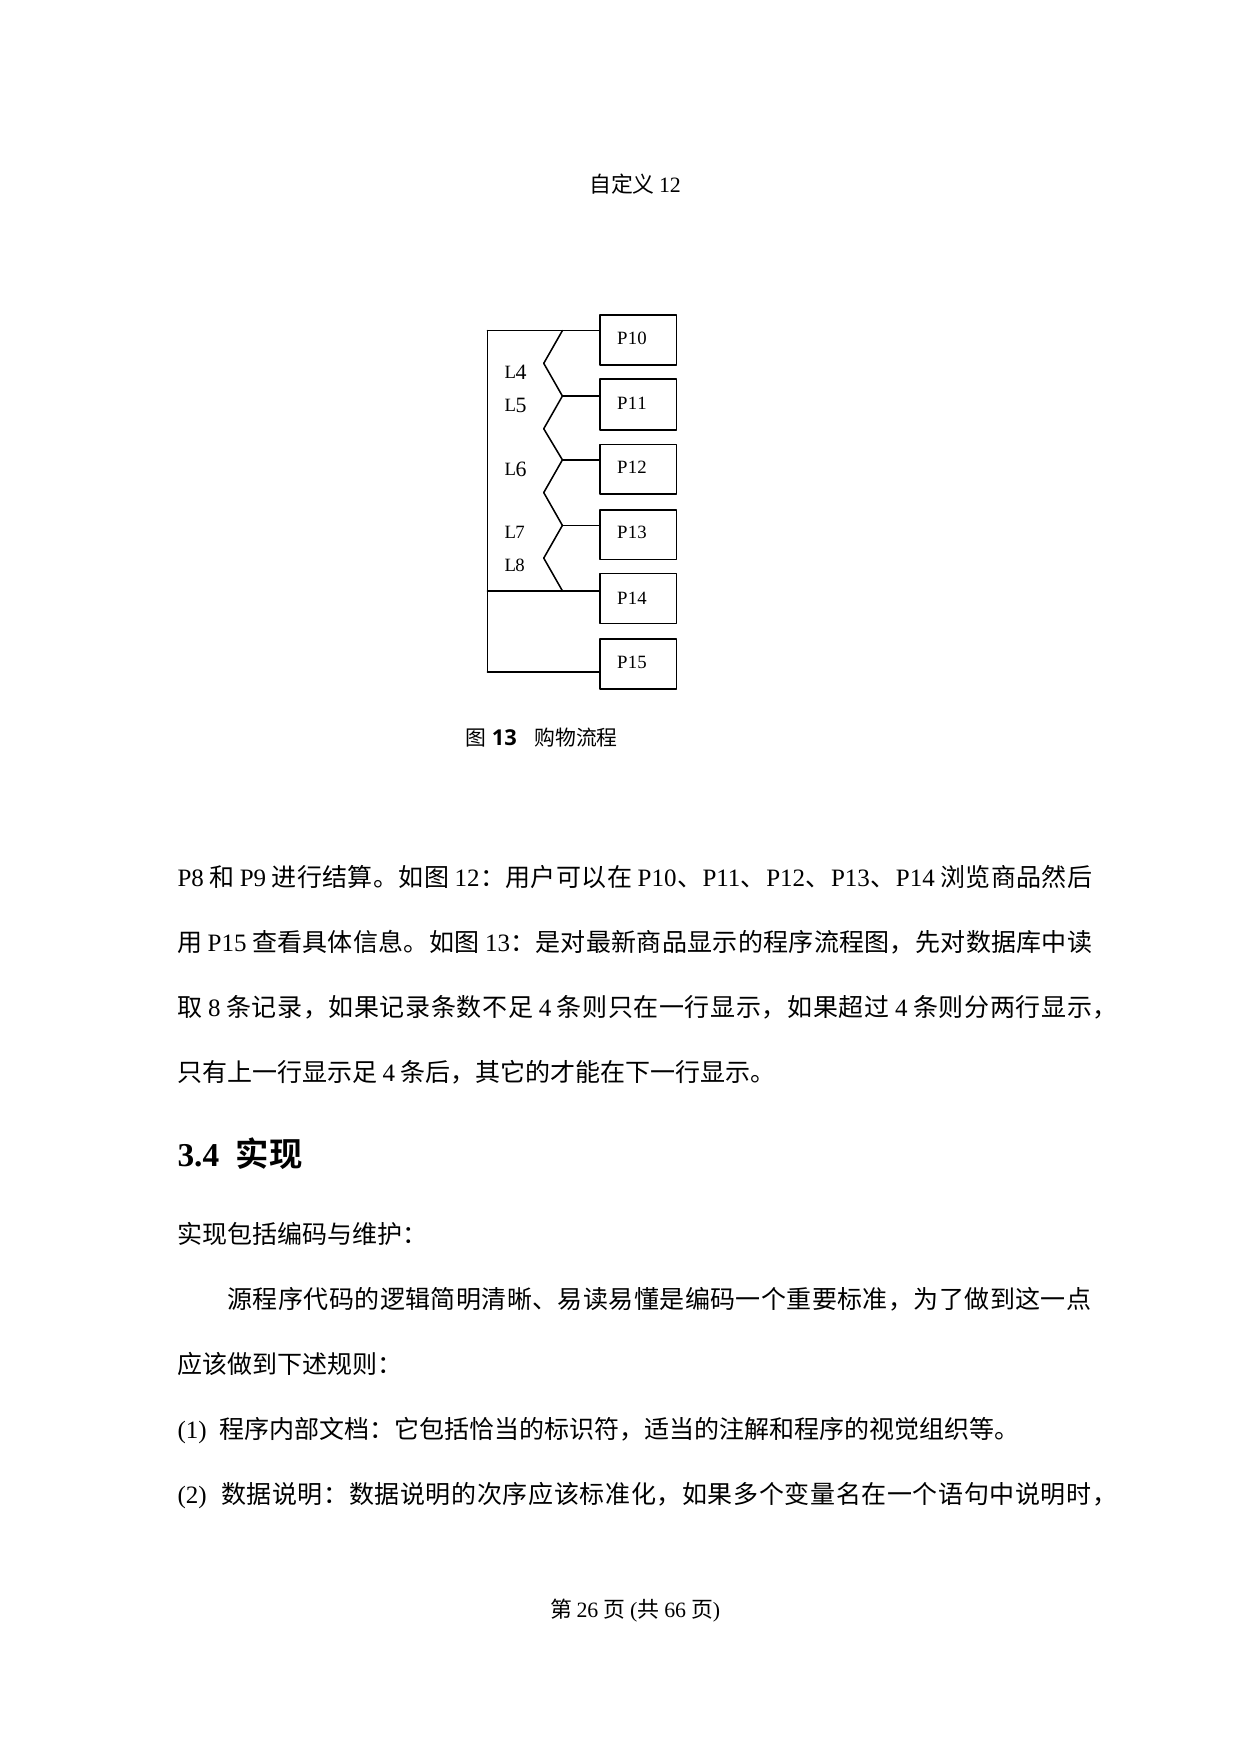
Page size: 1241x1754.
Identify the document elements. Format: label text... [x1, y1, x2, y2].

text 源程序代码的逻辑简明清晰、易读易懂是编码一个重要标准，为了做到这一点应该做到下述规则： [177, 1266, 1092, 1396]
text (1) 程序内部文档：它包括恰当的标识符，适当的注解和程序的视觉组织等。 [177, 1396, 1092, 1461]
text P8和P9进行结算。如图12：用户可以在P10、P11、P12、P13、P14浏览商品然后用P15查看具体信息。如图13：是对最新商品显示的程序流程图，先对数据库中读取8条记录，如果记录条数不足4条则只在一行显示，如果超过4条则分两行显示，只有上一行显示足4条后，其它的才能在下一行显示。 [177, 843, 1092, 1103]
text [177, 1461, 1092, 1526]
text 实现包括编码与维护： [177, 1201, 1092, 1266]
text 3.4 实现 [177, 1119, 1092, 1184]
